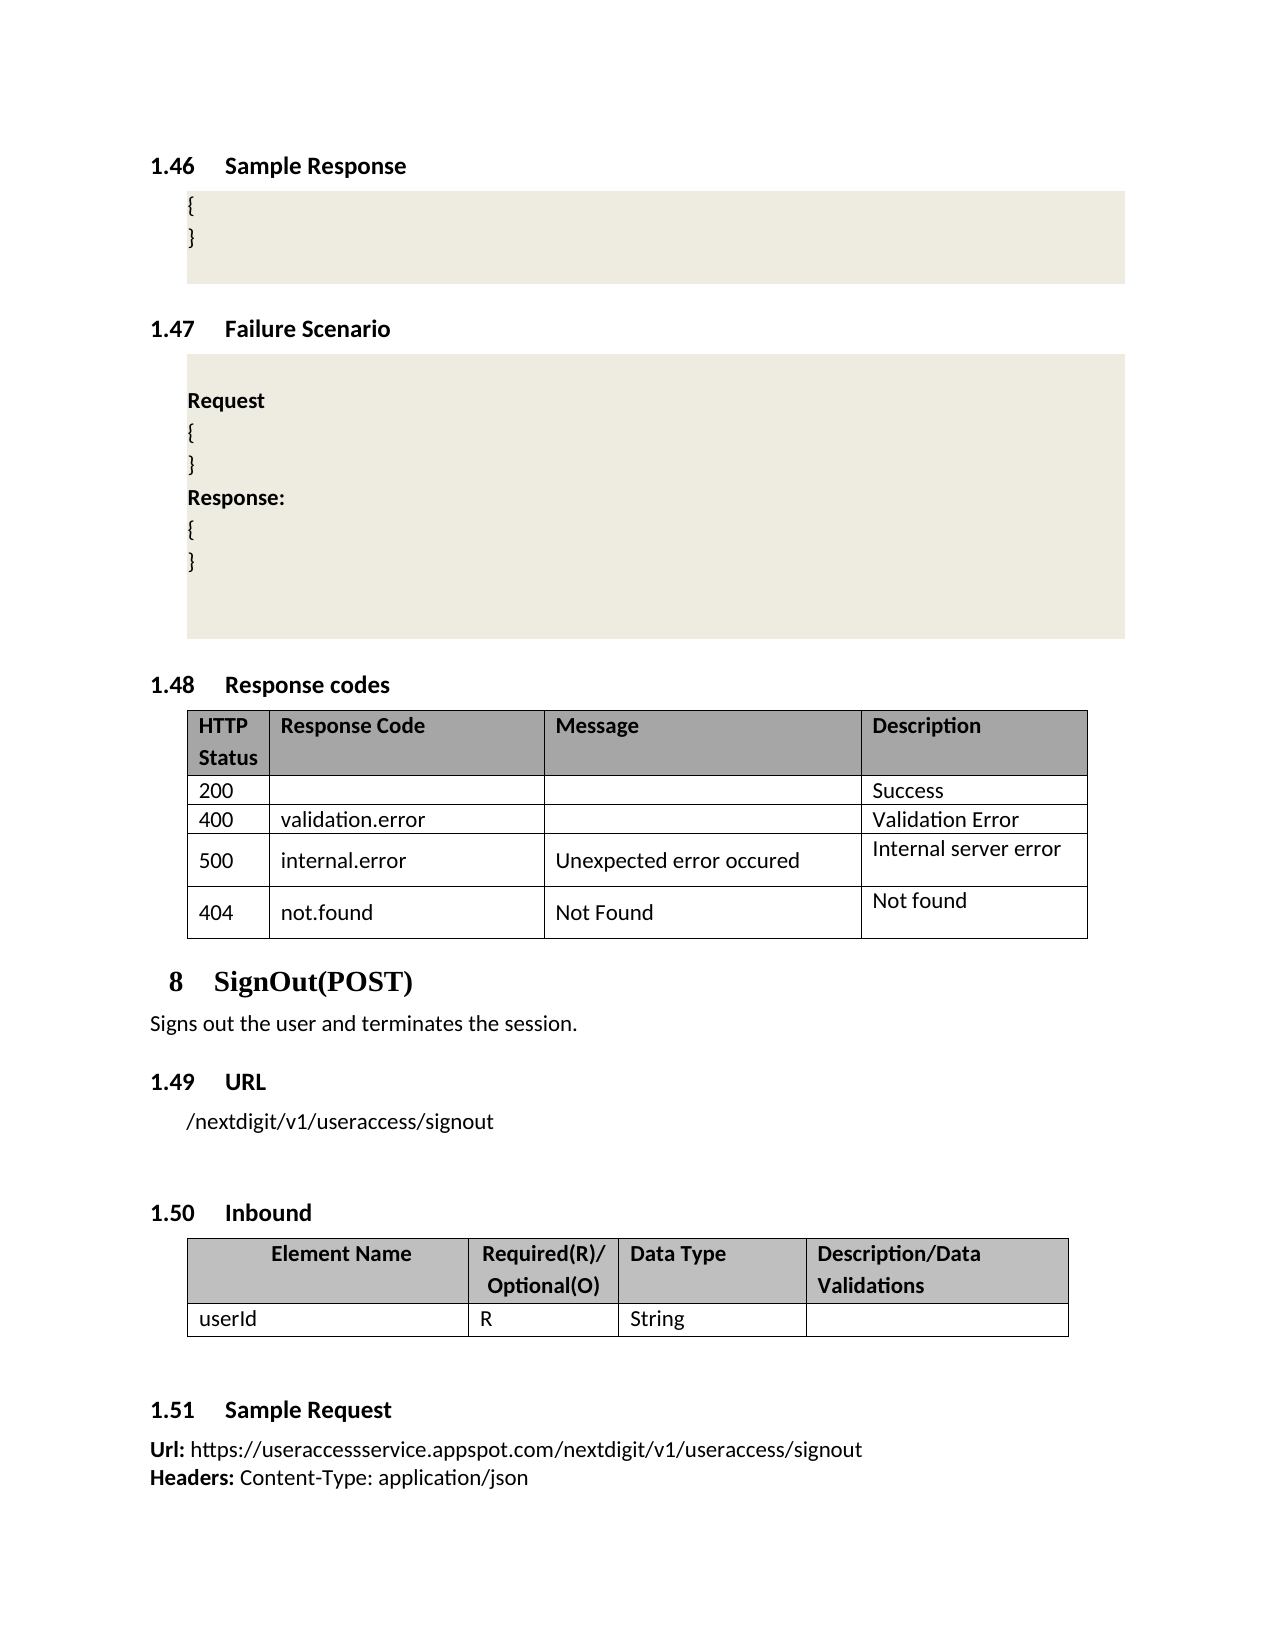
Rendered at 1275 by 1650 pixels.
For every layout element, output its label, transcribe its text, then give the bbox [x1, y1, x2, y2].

list { [187, 191, 1125, 219]
list } [187, 451, 1125, 479]
table_header Description/Data Validations [807, 1239, 1068, 1303]
list Response: [187, 483, 1125, 511]
table_header Element Name [188, 1239, 468, 1303]
table_cell Not found [862, 887, 1087, 938]
text Headers: Content-Type: application/json [150, 1463, 1125, 1491]
table_cell Internal server error [862, 834, 1087, 886]
subtitle Inbound [150, 1197, 1125, 1227]
table_cell Not Found [545, 887, 861, 938]
text Signs out the user and terminates the session. [150, 1009, 1125, 1037]
table_cell internal.error [270, 834, 544, 886]
table_header Response Code [270, 711, 544, 775]
table_cell String [619, 1304, 806, 1336]
table_cell not.found [270, 887, 544, 938]
table_cell 500 [188, 834, 269, 886]
table_header HTTP Status [188, 711, 269, 775]
subtitle Failure Scenario [150, 313, 1125, 343]
list { [187, 418, 1125, 446]
text /nextdigit/v1/useraccess/signout [150, 1107, 1125, 1135]
table_cell R [469, 1304, 618, 1336]
table_cell 400 [188, 805, 269, 833]
table_cell 200 [188, 776, 269, 804]
subtitle Sample Response [150, 150, 1125, 181]
table_cell 404 [188, 887, 269, 938]
list } [187, 547, 1125, 575]
subtitle Response codes [150, 669, 1125, 699]
list Request [187, 386, 1125, 414]
table_header Required(R)/Optional(O) [469, 1239, 618, 1303]
subtitle Sample Request [150, 1394, 1125, 1425]
table_header Description [862, 711, 1087, 775]
table_cell [270, 776, 544, 804]
text URL [150, 1066, 1125, 1097]
subtitle SignOut(POST) [169, 964, 1125, 998]
table_cell [545, 776, 861, 804]
table_cell userId [188, 1304, 468, 1336]
text Url: https://useraccessservice.appspot.com/nextdigit/v1/useraccess/signout [150, 1435, 1125, 1463]
table_cell Unexpected error occured [545, 834, 861, 886]
table_header Data Type [619, 1239, 806, 1303]
table_cell [545, 805, 861, 833]
table_cell validation.error [270, 805, 544, 833]
table_header Message [545, 711, 861, 775]
table_cell Validation Error [862, 805, 1087, 833]
list { [187, 515, 1125, 543]
table_cell [807, 1304, 1068, 1336]
list } [187, 223, 1125, 251]
table_cell Success [862, 776, 1087, 804]
